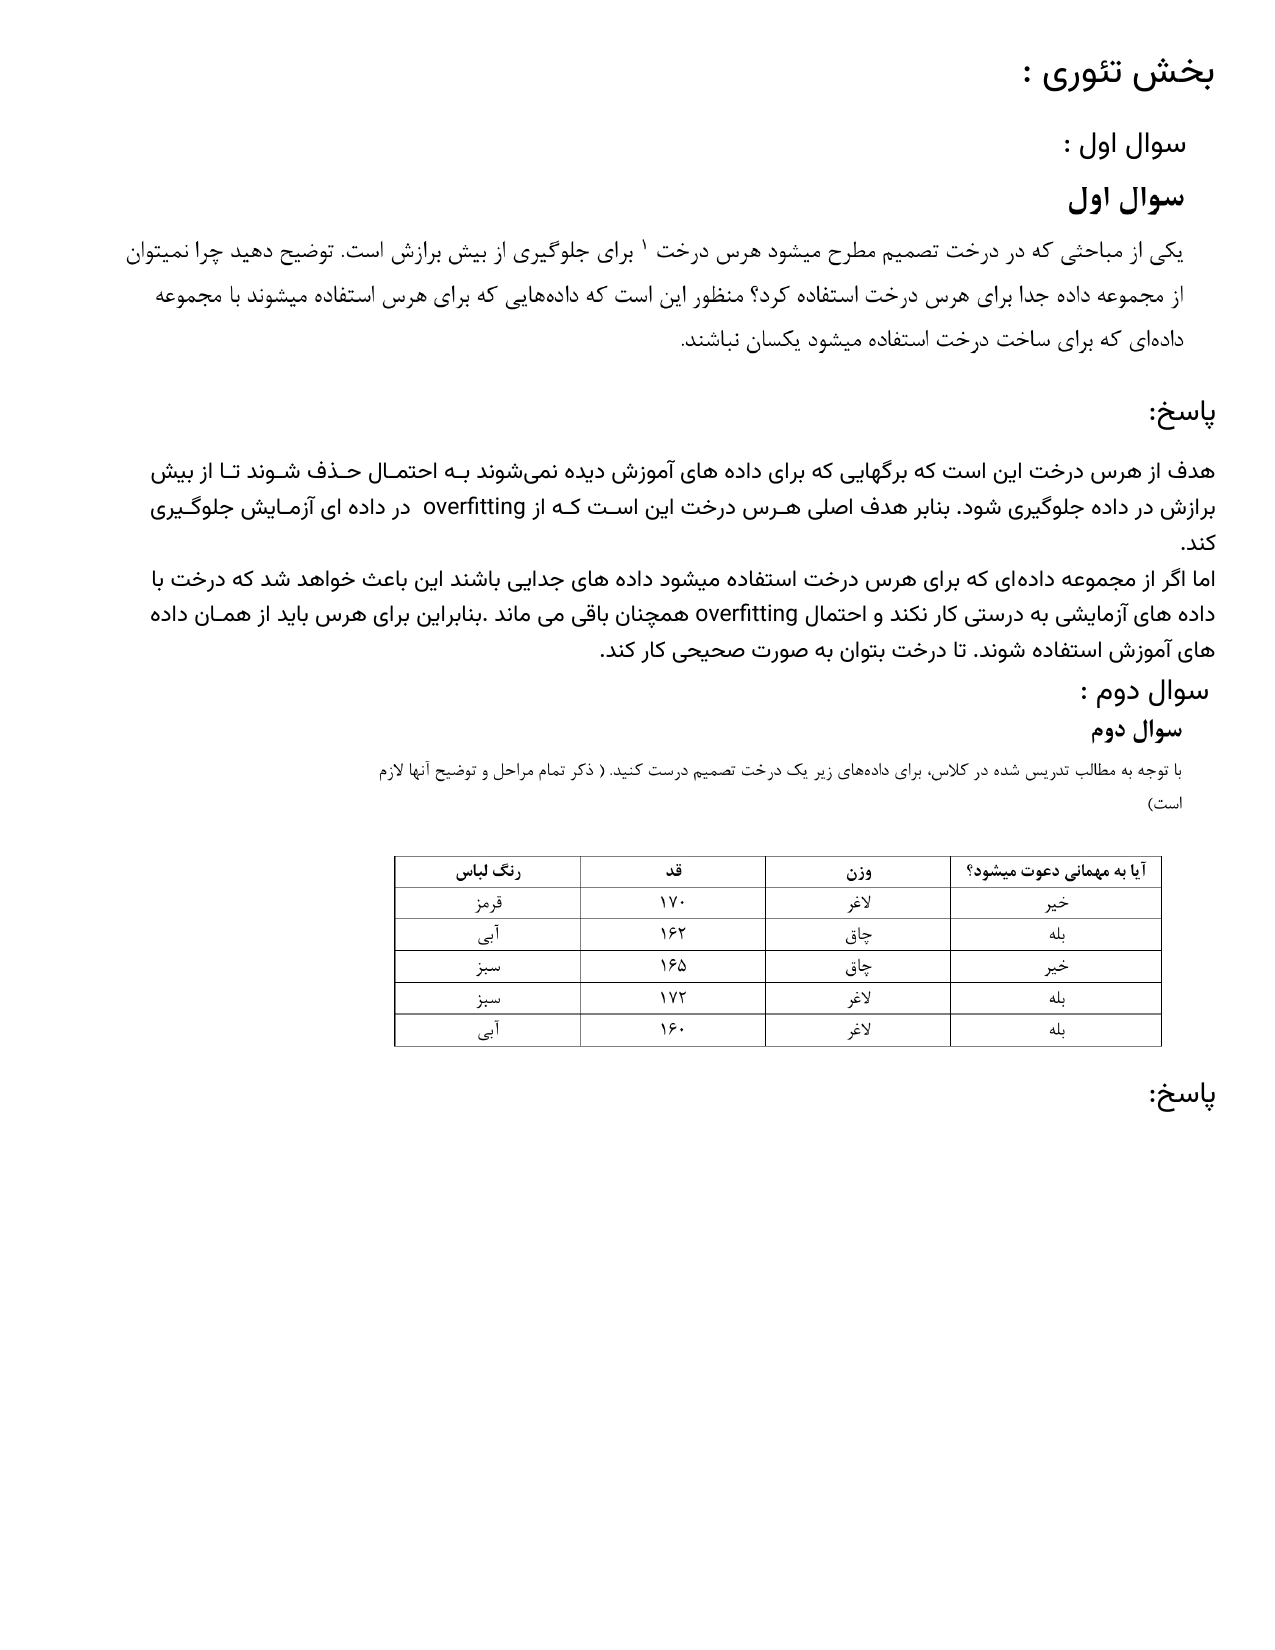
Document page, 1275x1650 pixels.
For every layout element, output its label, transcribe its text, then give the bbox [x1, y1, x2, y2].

text سوال اول : [150, 122, 1216, 168]
picture [369, 715, 1187, 1055]
picture [120, 187, 1187, 373]
text هدف از هرس درخت این است که برگهایی که برای داده های آموزش دیده نمی‌شوند به احتمال حذف شوند تا از بیش برازش در داده جلوگیری شود. بنابر هدف اصلی هرس درخت این است که از overfitting در داده ای آزمایش جلوگیری کند. [150, 455, 1216, 562]
text سوال دوم : [150, 670, 1216, 716]
text پاسخ: [150, 390, 1216, 436]
text اما اگر از مجموعه داده‌ای که برای هرس درخت استفاده میشود داده های جدایی باشند این باعث خواهد شد که درخت با داده های آزمایشی به درستی کار نکند و احتمال overfitting همچنان باقی می ماند .بنابراین برای هرس باید از همان داده های آموزش استفاده شوند. تا درخت بتوان به صورت صحیحی کار کند. [150, 562, 1216, 670]
text بخش تئوری : [150, 44, 1216, 103]
text پاسخ: [150, 1072, 1216, 1118]
